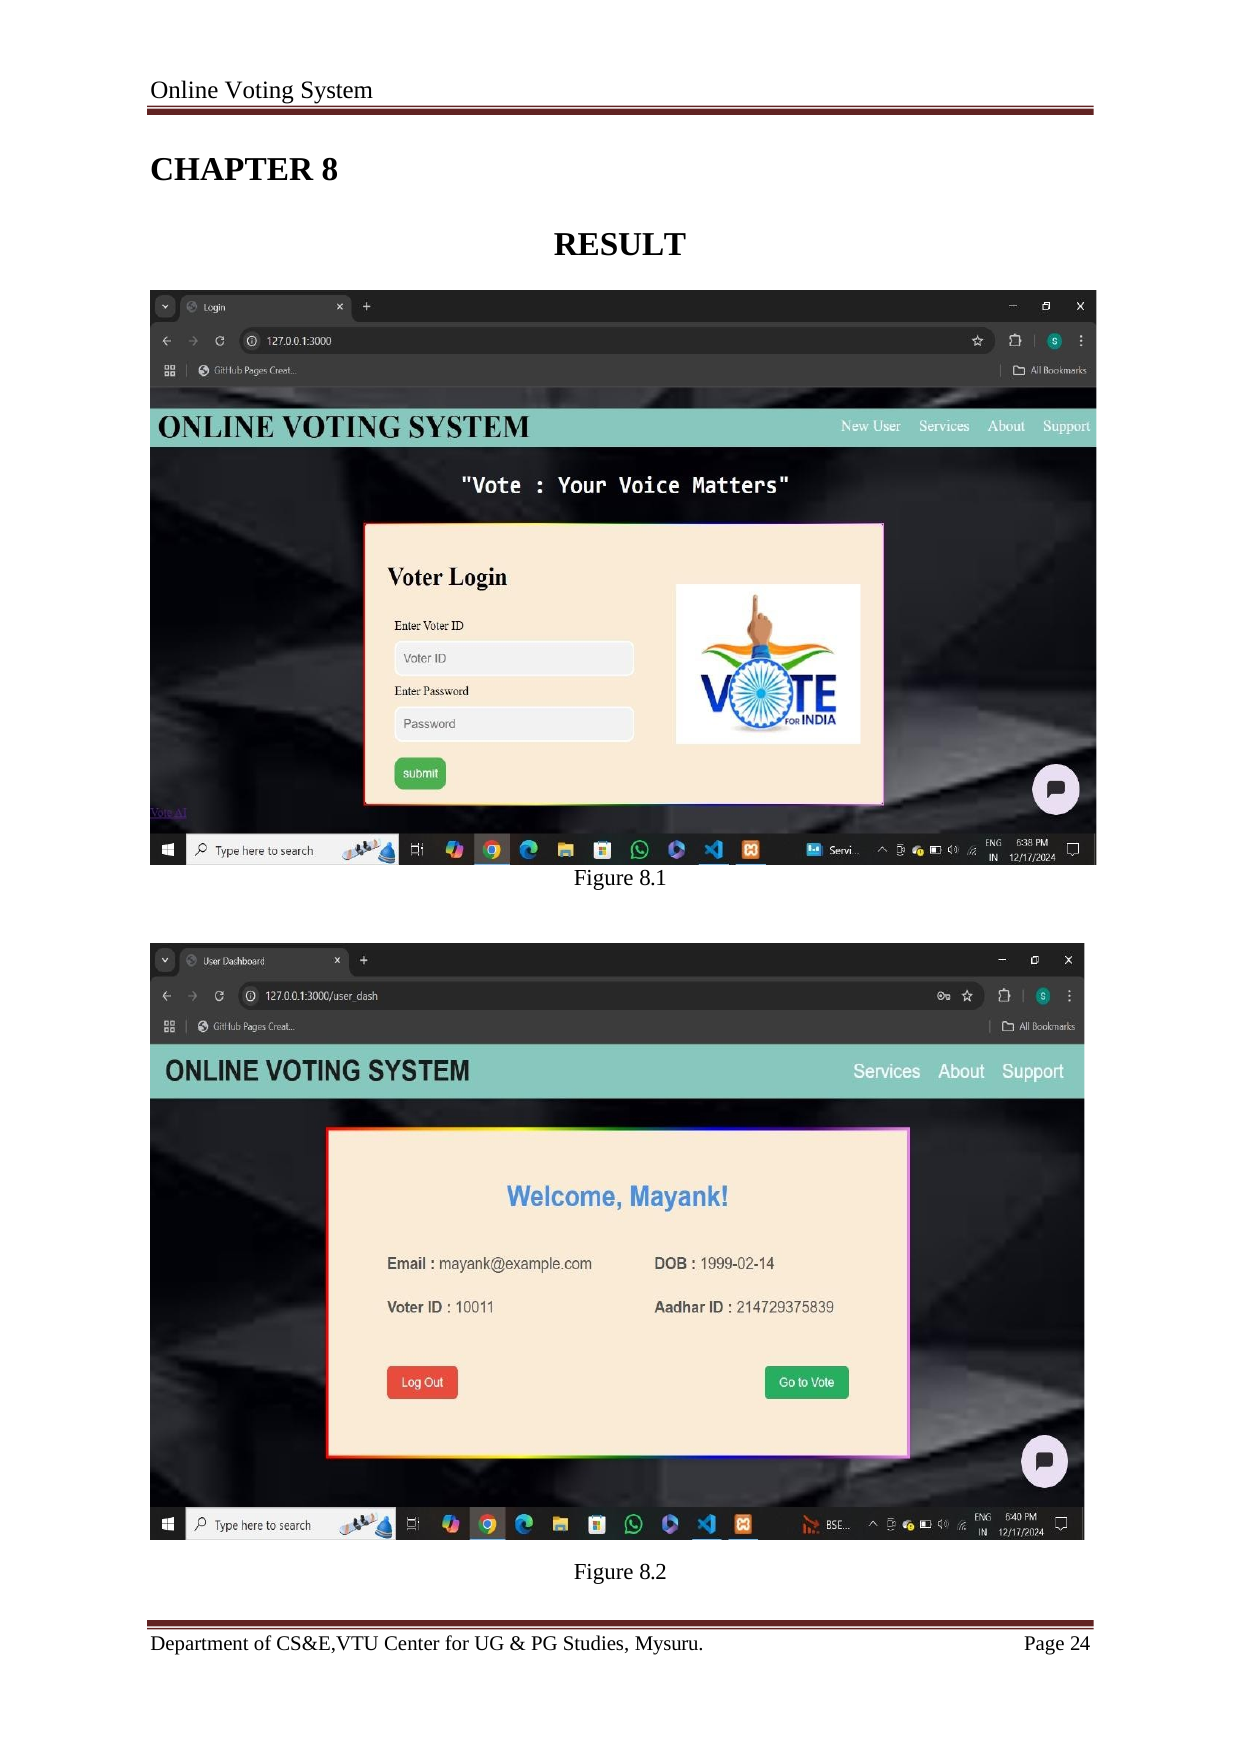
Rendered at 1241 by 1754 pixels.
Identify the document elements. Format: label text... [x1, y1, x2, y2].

text CHAPTER 8 [150, 150, 1137, 188]
picture [150, 290, 1097, 865]
picture [150, 943, 1085, 1540]
text RESULT [148, 224, 1092, 262]
